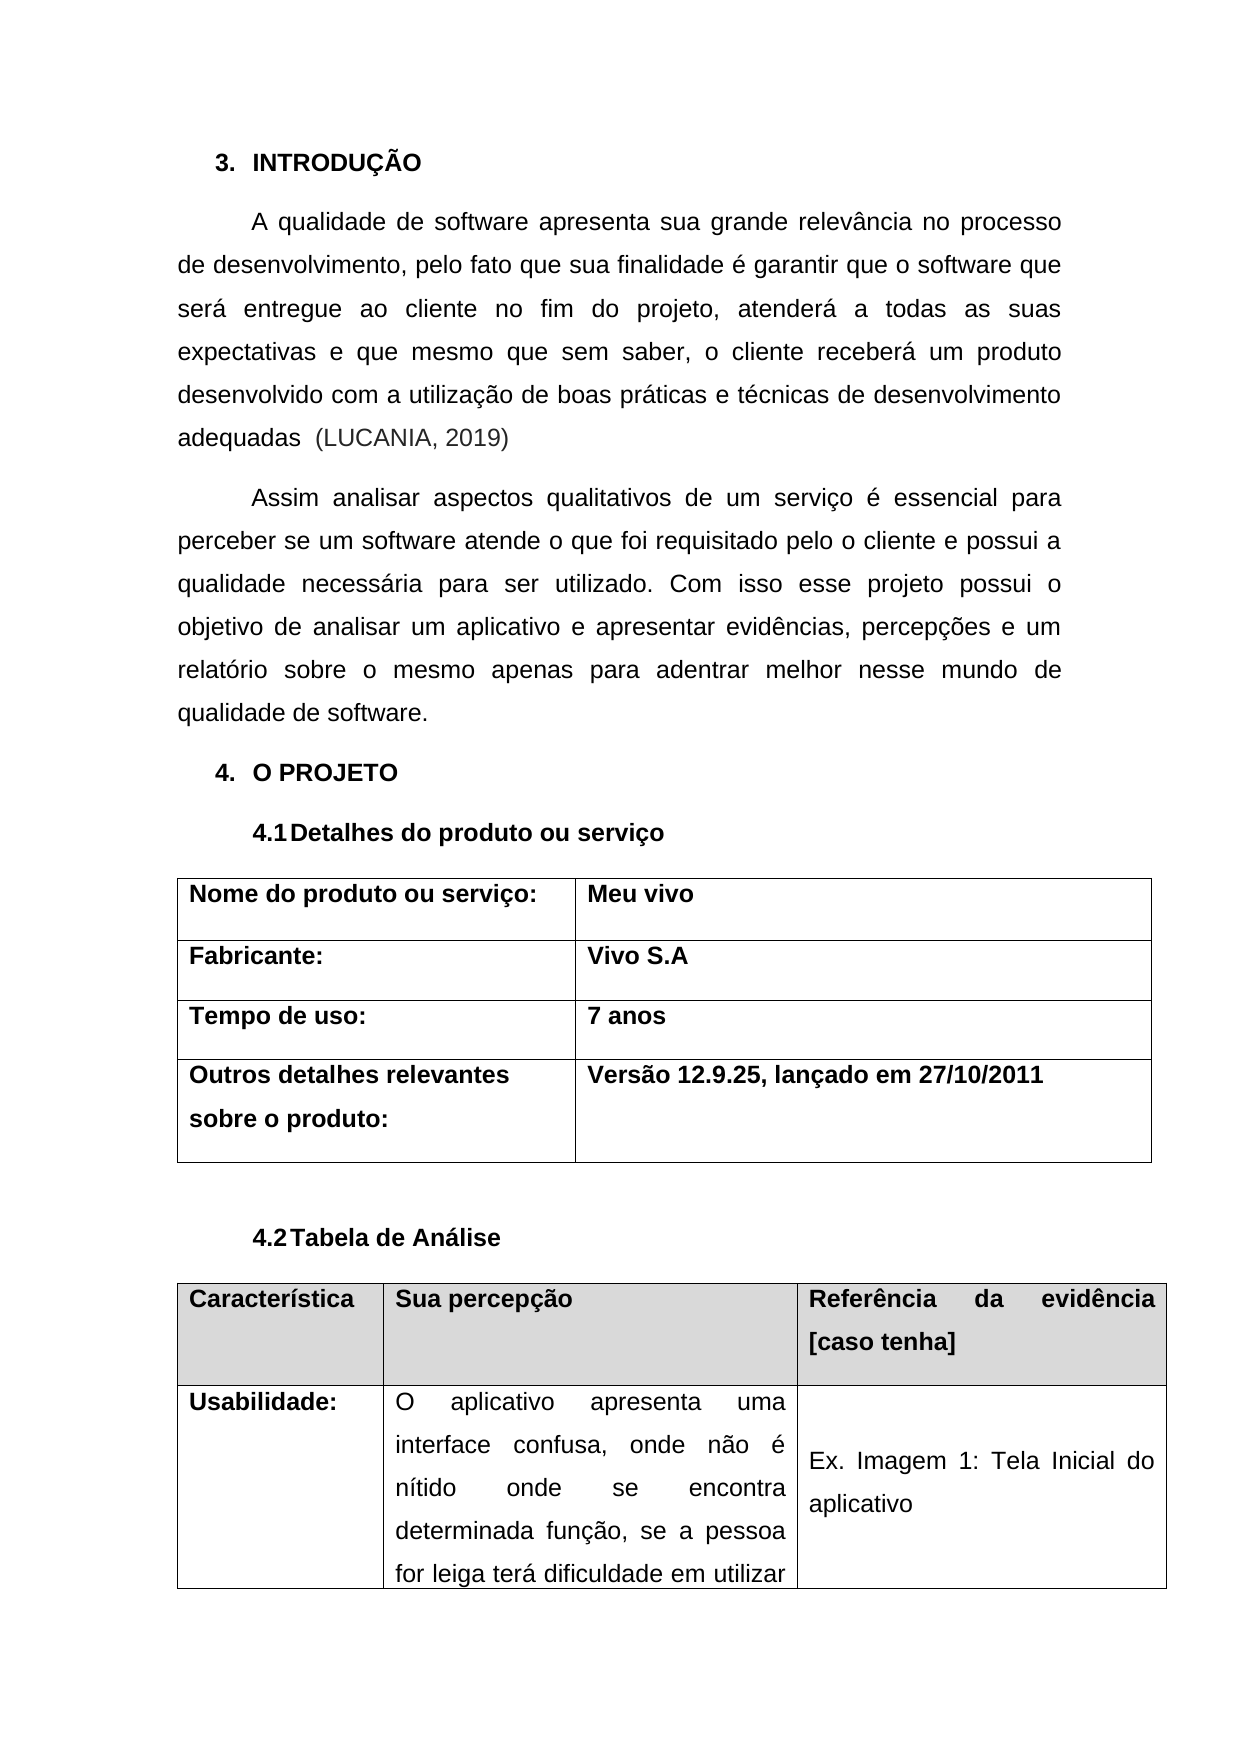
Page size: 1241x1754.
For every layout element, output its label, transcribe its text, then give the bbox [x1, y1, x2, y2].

table_header Nome do produto ou serviço: [178, 879, 575, 940]
text A qualidade de software apresenta sua grande relevância no processo de desenvolvimento, pelo fato que sua finalidade é garantir que o software que será entregue ao cliente no fim do projeto, atenderá a todas as suas expectativas e que mesmo que sem saber, o cliente receberá um produto desenvolvido com a utilização de boas práticas e técnicas de desenvolvimento adequadas (LUCANIA, 2019) [177, 207, 1063, 452]
subtitle O PROJETO [215, 758, 1063, 787]
table_cell Fabricante: [178, 941, 575, 1000]
subtitle Tabela de Análise [252, 1223, 1063, 1252]
table_header Sua percepção [384, 1284, 797, 1385]
table_cell Outros detalhes relevantes sobre o produto: [178, 1060, 575, 1162]
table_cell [384, 1386, 797, 1588]
table_cell 7 anos [576, 1001, 1151, 1059]
table_header Meu vivo [576, 879, 1151, 940]
subtitle INTRODUÇÃO [215, 148, 1063, 176]
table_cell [798, 1386, 1166, 1588]
table_header Referência da evidência [caso tenha] [798, 1284, 1166, 1385]
text Assim analisar aspectos qualitativos de um serviço é essencial para perceber se um software atende o que foi requisitado pelo o cliente e possui a qualidade necessária para ser utilizado. Com isso esse projeto possui o objetivo de analisar um aplicativo e apresentar evidências, percepções e um relatório sobre o mesmo apenas para adentrar melhor nesse mundo de qualidade de software. [177, 483, 1063, 727]
table_cell Usabilidade: [178, 1386, 383, 1588]
table_cell Versão 12.9.25, lançado em 27/10/2011 [576, 1060, 1151, 1162]
table_cell Tempo de uso: [178, 1001, 575, 1059]
table_cell Vivo S.A [576, 941, 1151, 1000]
table_header Característica [178, 1284, 383, 1385]
subtitle Detalhes do produto ou serviço [252, 818, 1063, 847]
